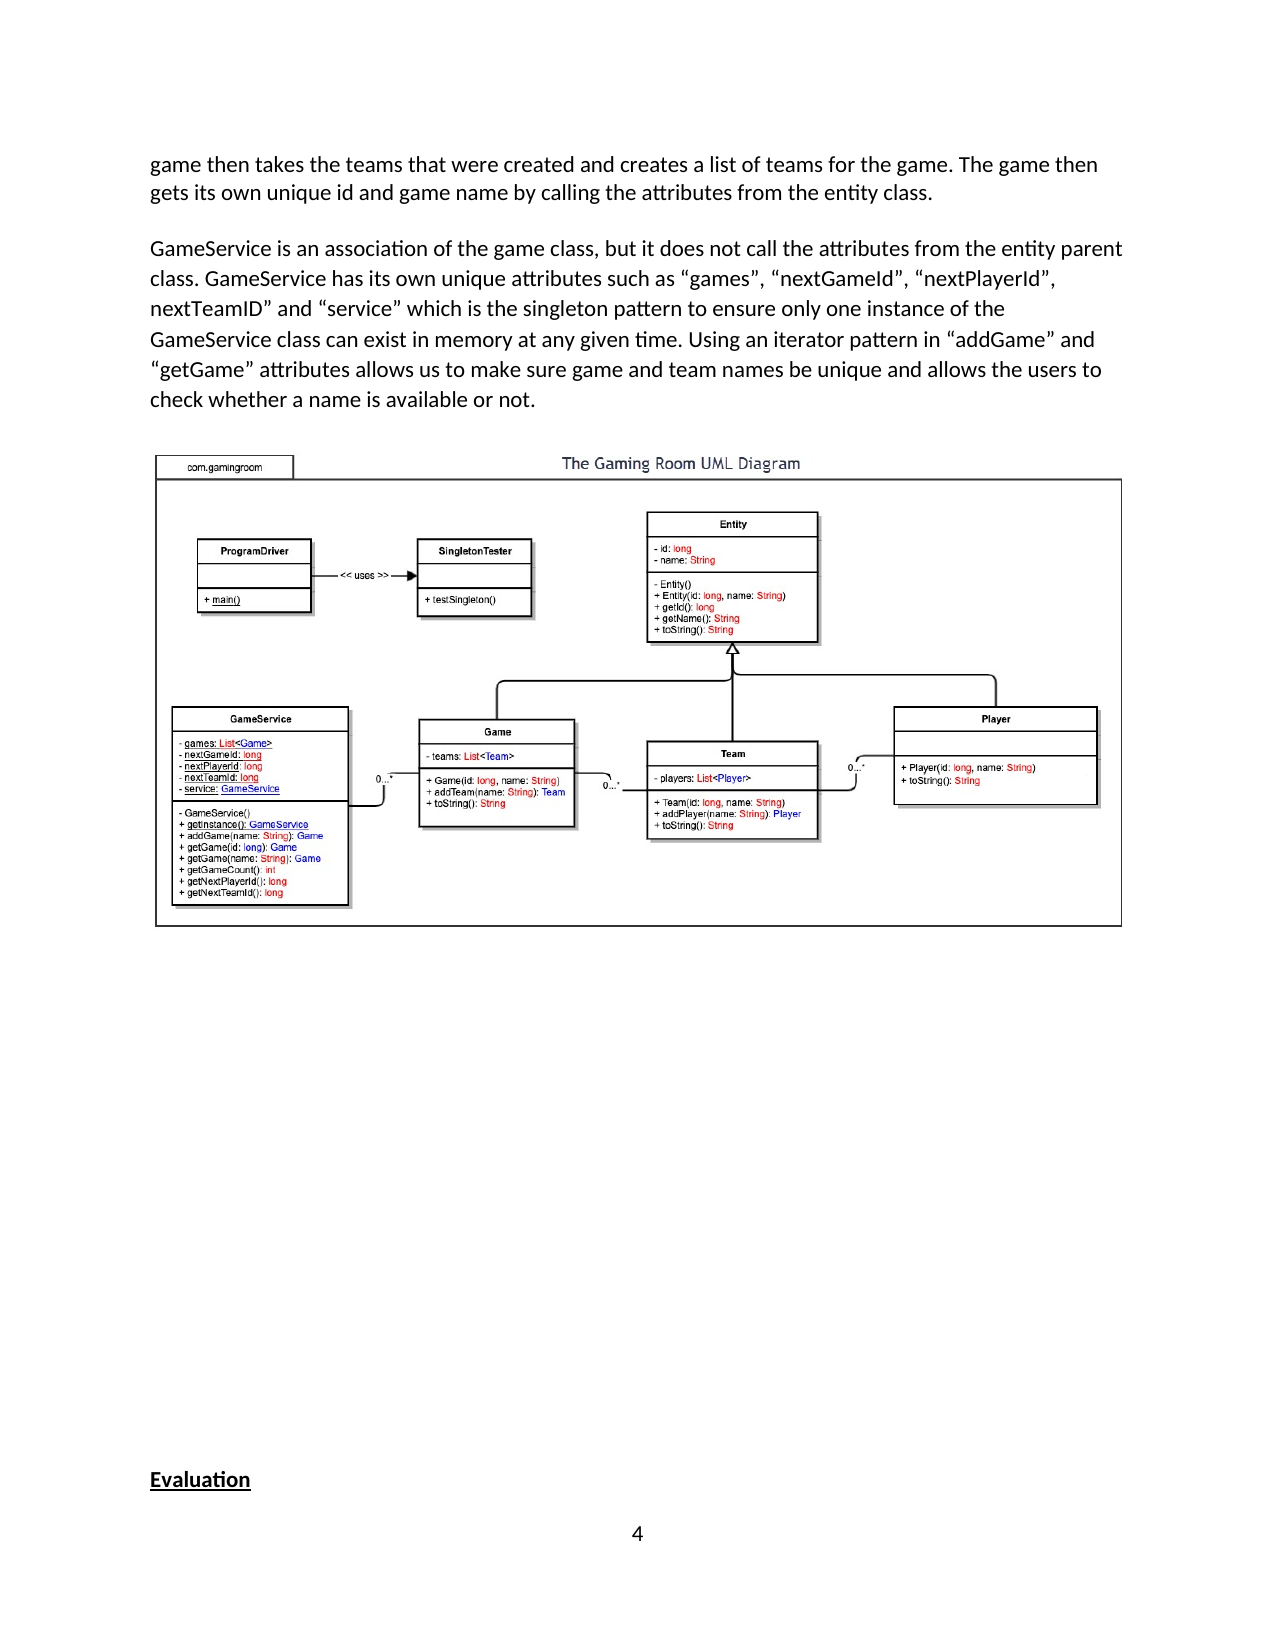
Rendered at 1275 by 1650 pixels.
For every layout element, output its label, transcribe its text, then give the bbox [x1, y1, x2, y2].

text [150, 150, 1125, 206]
picture [150, 443, 1125, 933]
subtitle Evaluation [150, 1465, 1125, 1493]
text GameService is an association of the game class, but it does not call the attributes from the entity parent class. GameService has its own unique attributes such as “games”, “nextGameId”, “nextPlayerId”, nextTeamID” and “service” which is the singleton pattern to ensure only one instance of the GameService class can exist in memory at any given time. Using an iterator pattern in “addGame” and “getGame” attributes allows us to make sure game and team names be unique and allows the users to check whether a name is available or not. [150, 234, 1125, 413]
